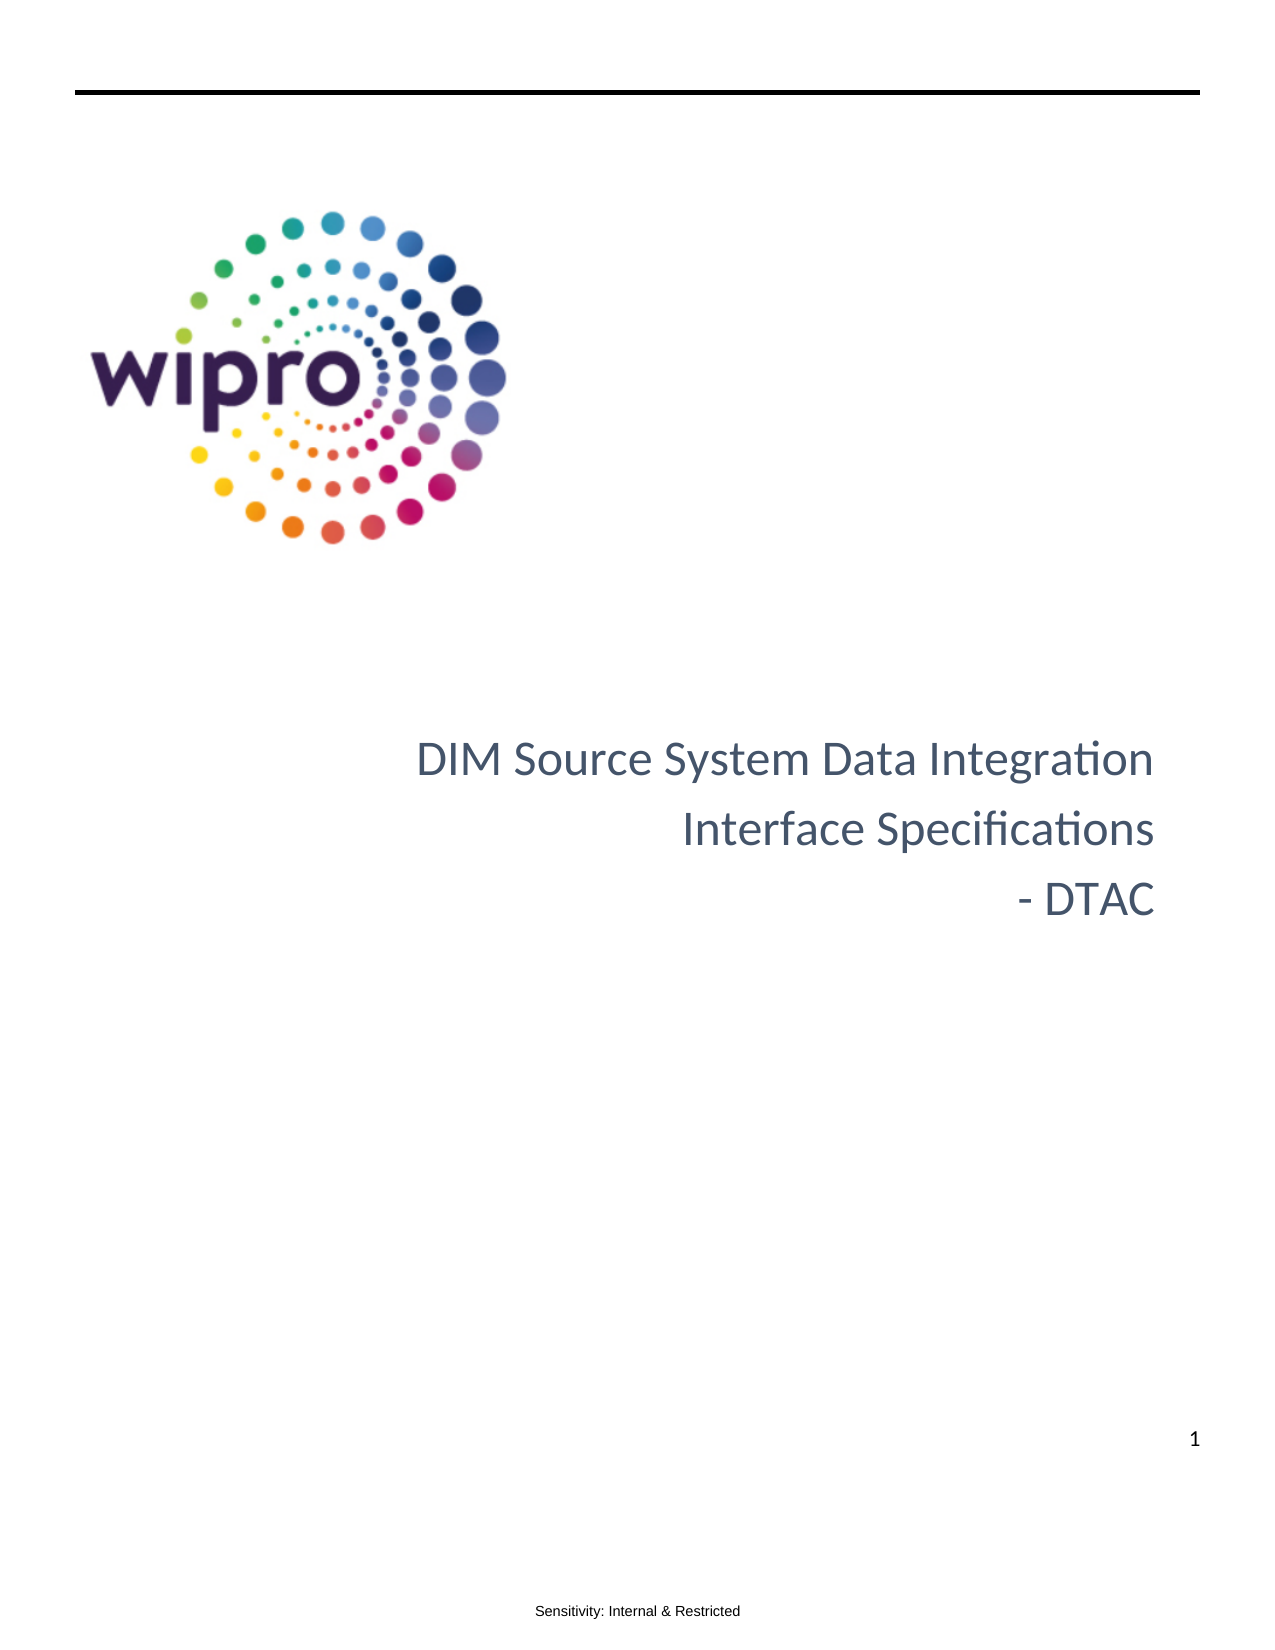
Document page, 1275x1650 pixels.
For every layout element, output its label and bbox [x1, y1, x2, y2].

picture [75, 201, 512, 551]
